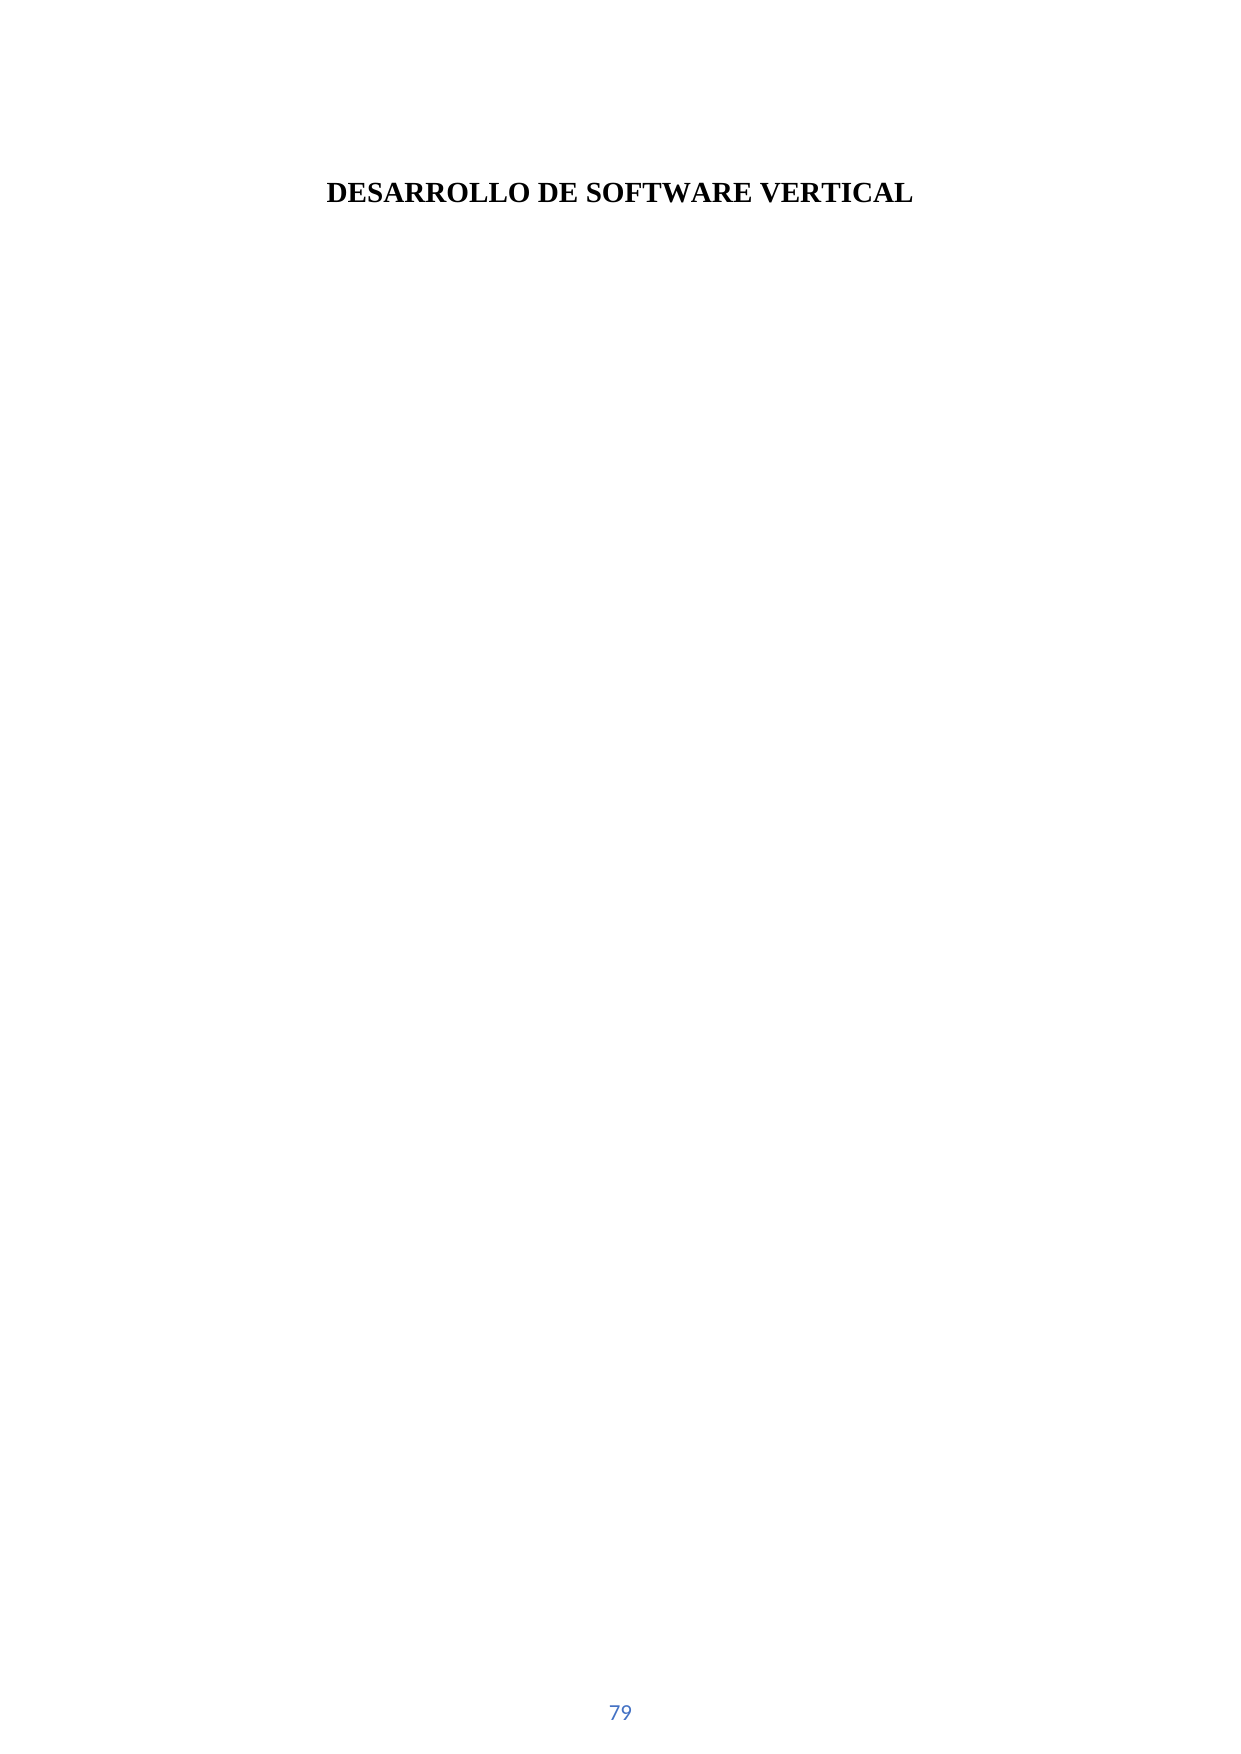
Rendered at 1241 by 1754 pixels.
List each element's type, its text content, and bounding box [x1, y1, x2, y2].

subtitle DESARROLLO DE SOFTWARE VERTICAL [150, 175, 1090, 208]
